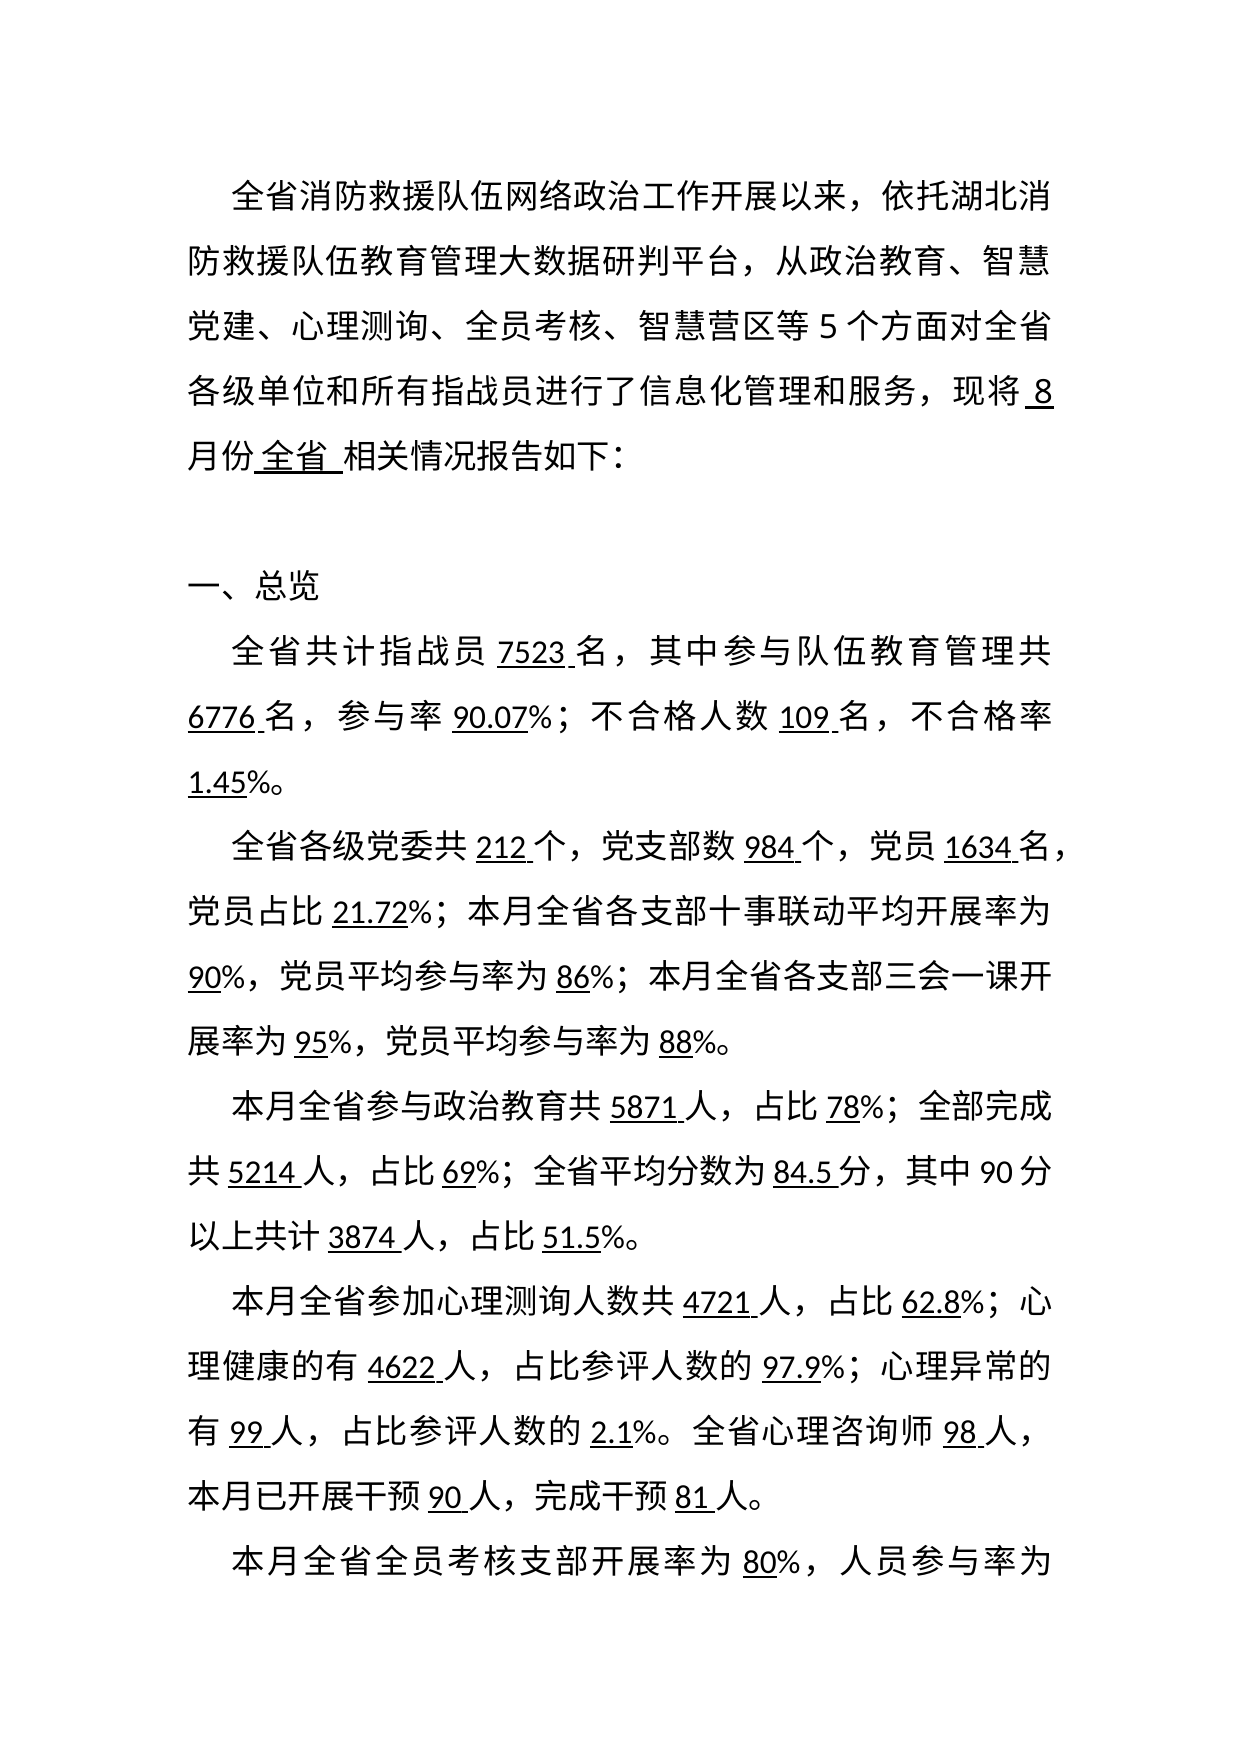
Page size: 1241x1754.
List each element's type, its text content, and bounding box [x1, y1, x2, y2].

text 全省消防救援队伍网络政治工作开展以来，依托湖北消防救援队伍教育管理大数据研判平台，从政治教育、智慧党建、心理测询、全员考核、智慧营区等5个方面对全省各级单位和所有指战员进行了信息化管理和服务，现将 8月份 全省 相关情况报告如下： [187, 162, 1053, 487]
text 本月全省参与政治教育共5871人，占比78%；全部完成共5214人，占比69%；全省平均分数为84.5分，其中90分以上共计3874人，占比51.5%。 [187, 1072, 1053, 1267]
text 全省各级党委共212个，党支部数984个，党员1634名，党员占比21.72%；本月全省各支部十事联动平均开展率为90%，党员平均参与率为86%；本月全省各支部三会一课开展率为95%，党员平均参与率为88%。 [187, 812, 1053, 1072]
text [187, 1527, 1053, 1592]
text 一、总览 [187, 552, 1053, 617]
text 本月全省参加心理测询人数共4721人，占比62.8%；心理健康的有4622人，占比参评人数的97.9%；心理异常的有99人，占比参评人数的2.1%。全省心理咨询师98人，本月已开展干预90人，完成干预81人。 [187, 1267, 1053, 1527]
text 全省共计指战员7523名，其中参与队伍教育管理共6776名，参与率90.07%；不合格人数109名，不合格率1.45%。 [187, 617, 1053, 812]
